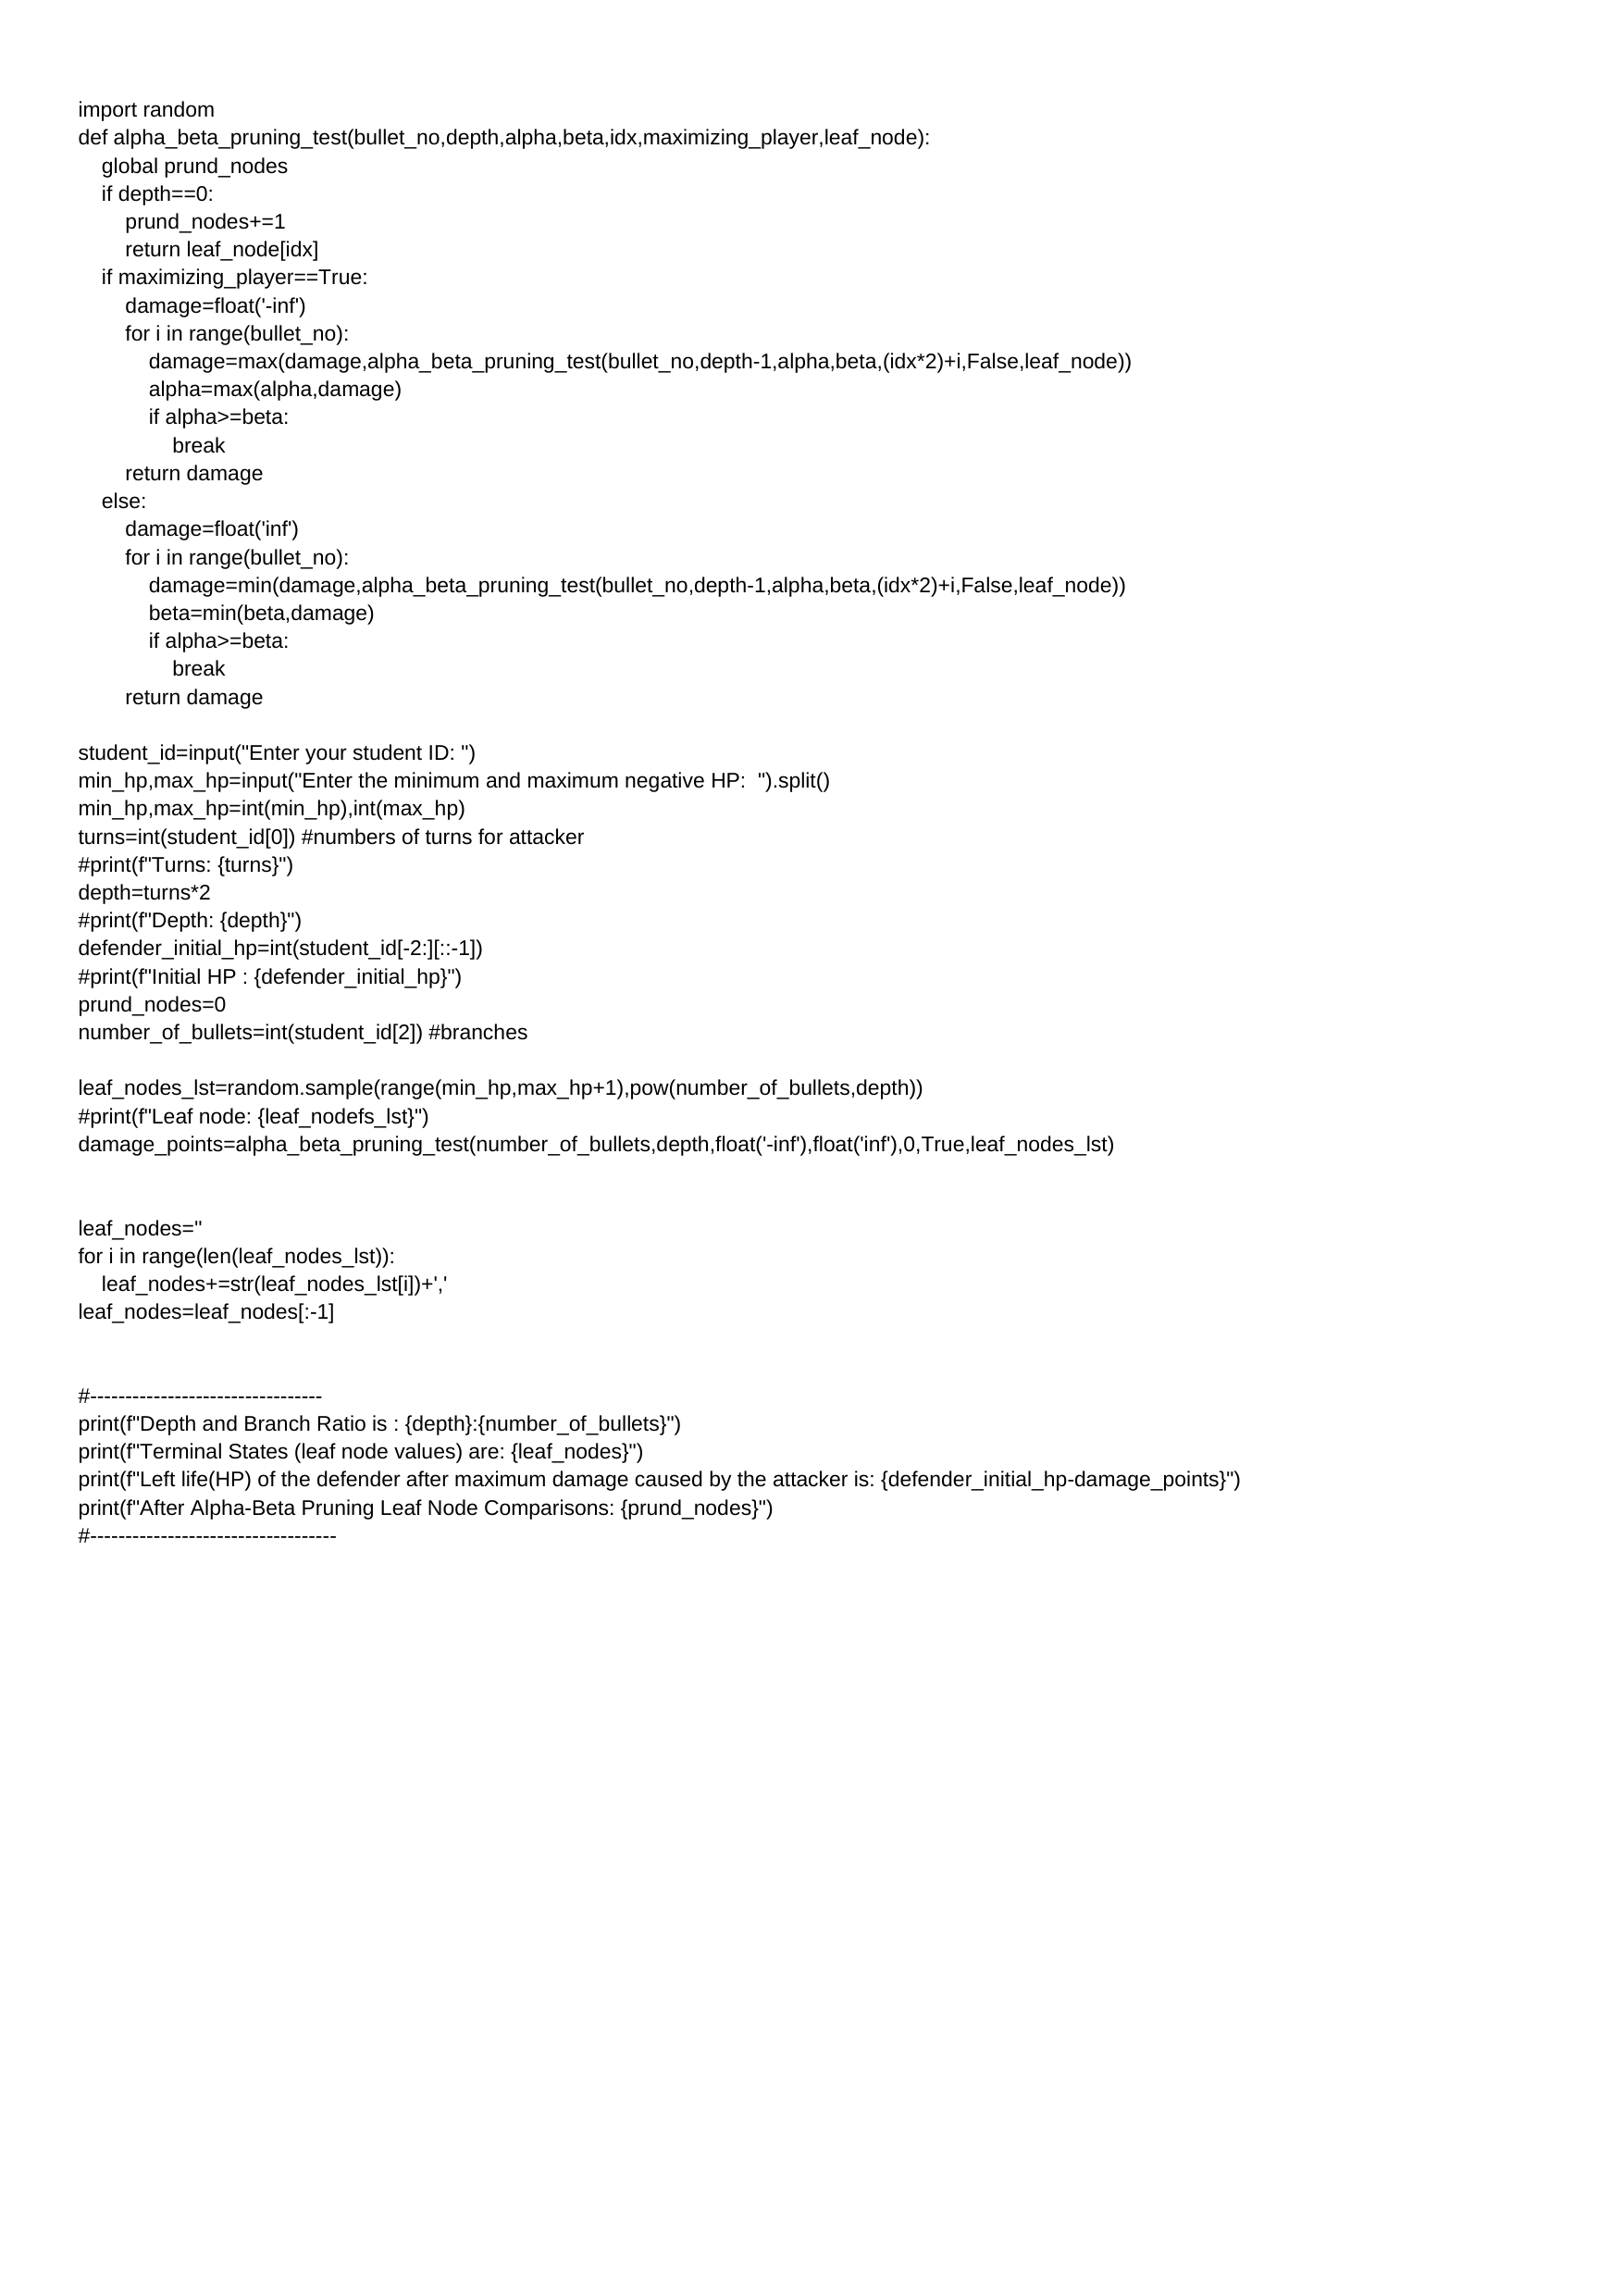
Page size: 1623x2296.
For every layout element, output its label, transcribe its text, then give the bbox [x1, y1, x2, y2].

text damage_points=alpha_beta_pruning_test(number_of_bullets,depth,float('-inf'),float('inf'),0,True,leaf_nodes_lst) [78, 1132, 1554, 1156]
text print(f"Terminal States (leaf node values) are: {leaf_nodes}") [78, 1439, 1554, 1464]
text beta=min(beta,damage) [78, 601, 1554, 625]
text turns=int(student_id[0]) #numbers of turns for attacker [78, 825, 1554, 849]
text number_of_bullets=int(student_id[2]) #branches [78, 1020, 1554, 1044]
text min_hp,max_hp=int(min_hp),int(max_hp) [78, 796, 1554, 821]
text if maximizing_player==True: [78, 265, 1554, 290]
text for i in range(len(leaf_nodes_lst)): [78, 1244, 1554, 1268]
text #--------------------------------- [78, 1384, 1554, 1408]
text prund_nodes=0 [78, 992, 1554, 1016]
text print(f"Left life(HP) of the defender after maximum damage caused by the attacker is: {defender_initial_hp-damage_points}") [78, 1467, 1554, 1492]
text #----------------------------------- [78, 1523, 1554, 1547]
text break [78, 433, 1554, 457]
text #print(f"Initial HP : {defender_initial_hp}") [78, 964, 1554, 988]
text global prund_nodes [78, 154, 1554, 178]
text depth=turns*2 [78, 880, 1554, 904]
text else: [78, 489, 1554, 513]
text print(f"Depth and Branch Ratio is : {depth}:{number_of_bullets}") [78, 1411, 1554, 1435]
text if depth==0: [78, 181, 1554, 205]
text leaf_nodes+=str(leaf_nodes_lst[i])+',' [78, 1272, 1554, 1296]
text if alpha>=beta: [78, 628, 1554, 653]
text prund_nodes+=1 [78, 209, 1554, 233]
text for i in range(bullet_no): [78, 321, 1554, 345]
text break [78, 656, 1554, 681]
text return damage [78, 684, 1554, 709]
text return damage [78, 461, 1554, 485]
text defender_initial_hp=int(student_id[-2:][::-1]) [78, 936, 1554, 961]
text damage=float('inf') [78, 516, 1554, 541]
text min_hp,max_hp=input("Enter the minimum and maximum negative HP: ").split() [78, 768, 1554, 793]
text leaf_nodes_lst=random.sample(range(min_hp,max_hp+1),pow(number_of_bullets,depth)) [78, 1075, 1554, 1100]
text def alpha_beta_pruning_test(bullet_no,depth,alpha,beta,idx,maximizing_player,leaf_node): [78, 125, 1554, 150]
text #print(f"Depth: {depth}") [78, 908, 1554, 933]
text leaf_nodes='' [78, 1215, 1554, 1240]
text damage=min(damage,alpha_beta_pruning_test(bullet_no,depth-1,alpha,beta,(idx*2)+i,False,leaf_node)) [78, 573, 1554, 597]
text student_id=input("Enter your student ID: ") [78, 740, 1554, 764]
text print(f"After Alpha-Beta Pruning Leaf Node Comparisons: {prund_nodes}") [78, 1496, 1554, 1520]
text #print(f"Turns: {turns}") [78, 852, 1554, 876]
text damage=float('-inf') [78, 293, 1554, 317]
text #print(f"Leaf node: {leaf_nodefs_lst}") [78, 1104, 1554, 1128]
text if alpha>=beta: [78, 404, 1554, 429]
text return leaf_node[idx] [78, 237, 1554, 262]
text damage=max(damage,alpha_beta_pruning_test(bullet_no,depth-1,alpha,beta,(idx*2)+i,False,leaf_node)) [78, 349, 1554, 373]
text leaf_nodes=leaf_nodes[:-1] [78, 1299, 1554, 1324]
text import random [78, 97, 1554, 122]
text for i in range(bullet_no): [78, 544, 1554, 569]
text alpha=max(alpha,damage) [78, 377, 1554, 402]
